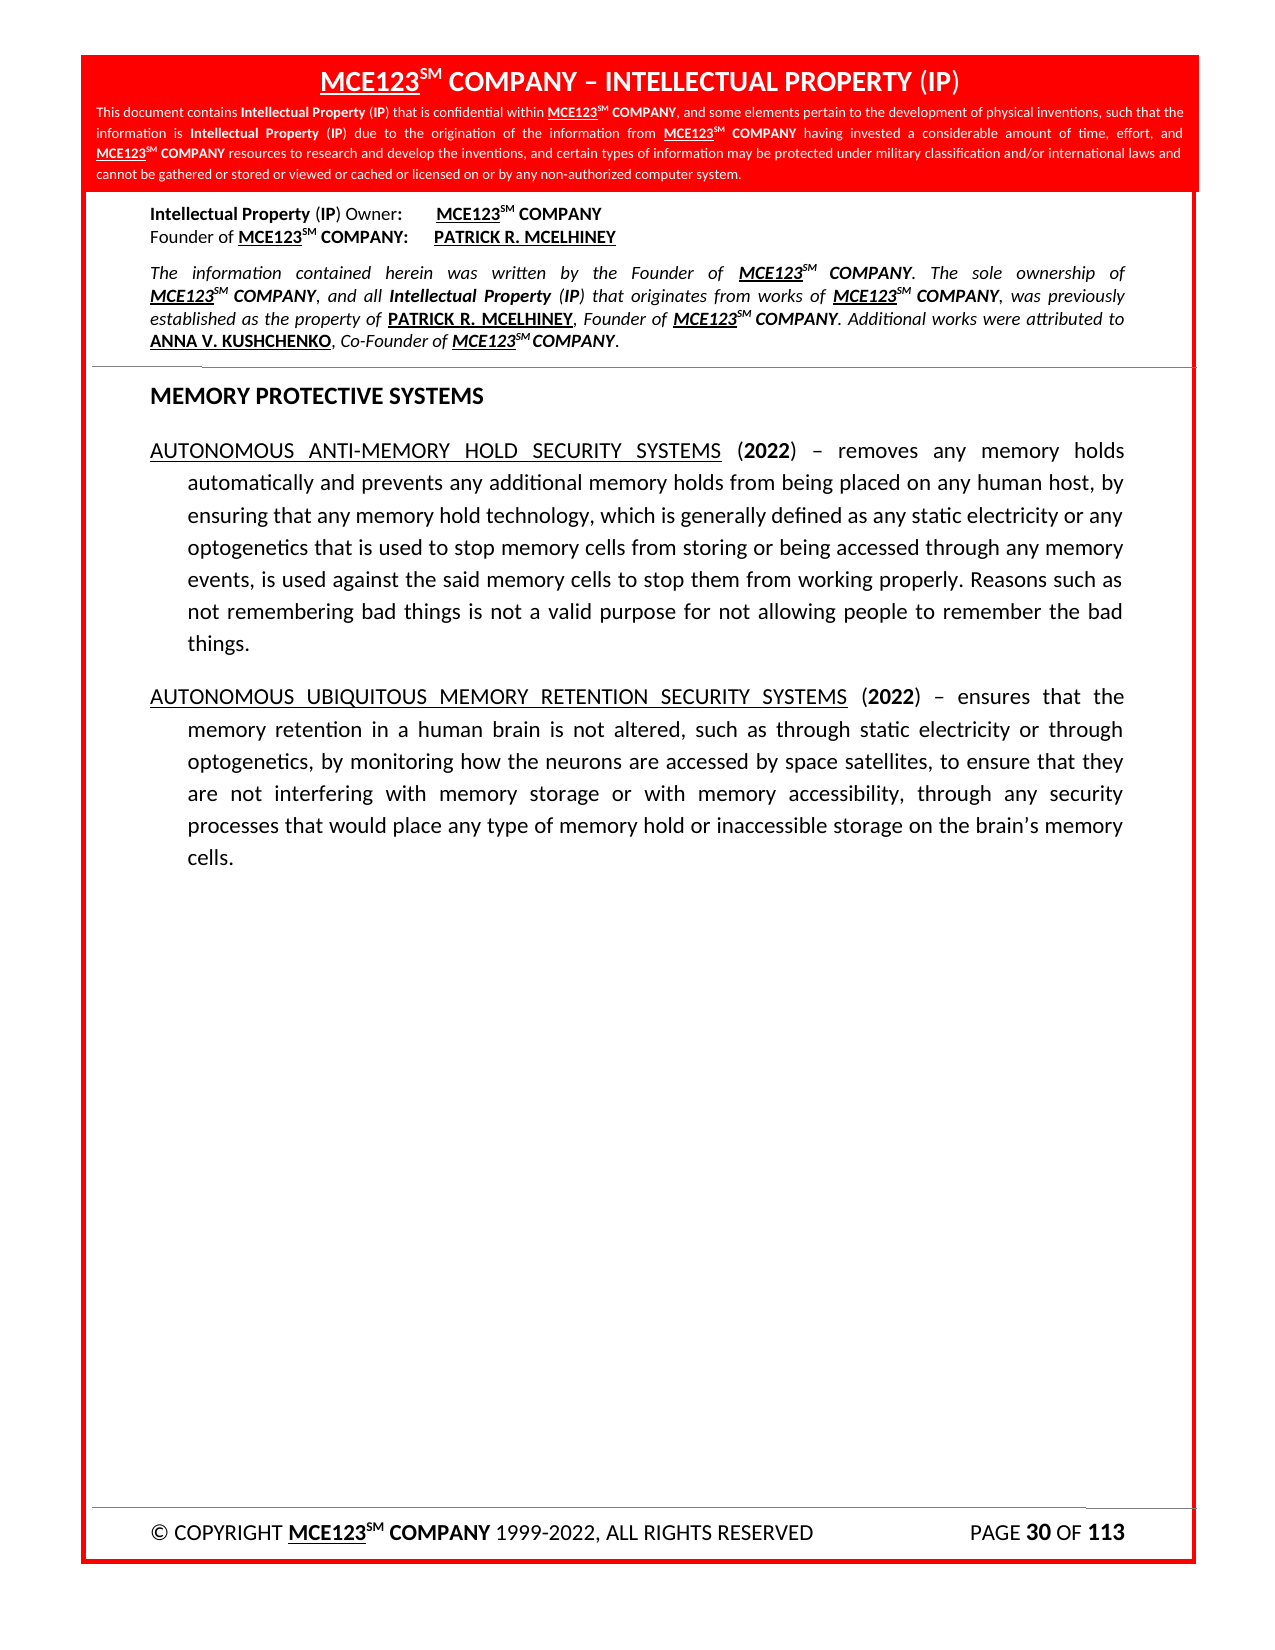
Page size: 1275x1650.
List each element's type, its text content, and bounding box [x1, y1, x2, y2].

text AUTONOMOUS UBIQUITOUS MEMORY RETENTION SECURITY SYSTEMS (2022) – ensures that the memory retention in a human brain is not altered, such as through static electricity or through optogenetics, by monitoring how the neurons are accessed by space satellites, to ensure that they are not interfering with memory storage or with memory accessibility, through any security processes that would place any type of memory hold or inaccessible storage on the brain’s memory cells. [150, 682, 1125, 871]
text AUTONOMOUS ANTI-MEMORY HOLD SECURITY SYSTEMS (2022) – removes any memory holds automatically and prevents any additional memory holds from being placed on any human host, by ensuring that any memory hold technology, which is generally defined as any static electricity or any optogenetics that is used to stop memory cells from storing or being accessed through any memory events, is used against the said memory cells to stop them from working properly. Reasons such as not remembering bad things is not a valid purpose for not allowing people to remember the bad things. [150, 436, 1125, 657]
text MEMORY PROTECTIVE SYSTEMS [150, 381, 1125, 411]
